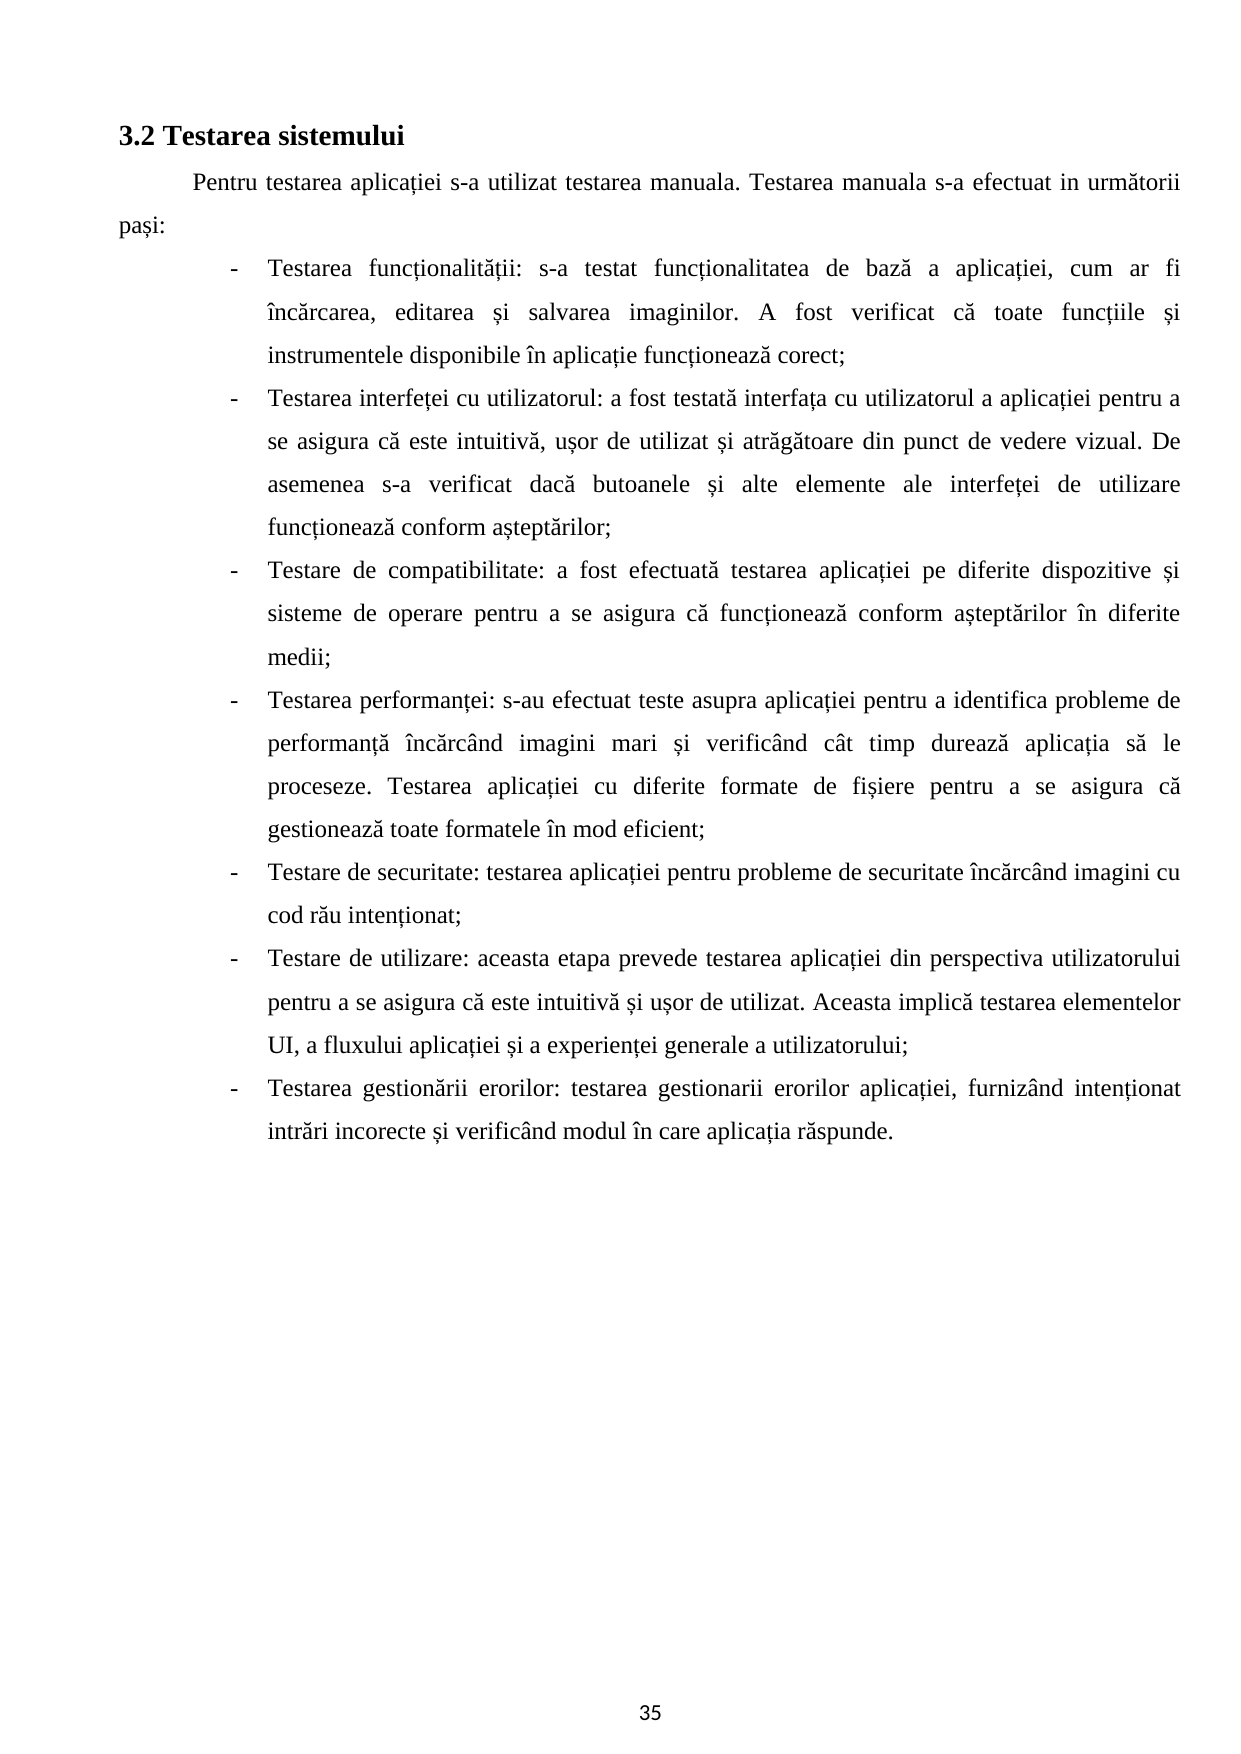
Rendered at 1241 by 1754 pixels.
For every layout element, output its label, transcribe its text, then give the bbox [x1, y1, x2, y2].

subtitle 3.2 Testarea sistemului [118, 118, 1182, 152]
list Testare de utilizare: aceasta etapa prevede testarea aplicației din perspectiva utilizatorului pentru a se asigura că este intuitivă și ușor de utilizat. Aceasta implică testarea elementelor UI, a fluxului aplicației și a experienței generale a utilizatorului; [230, 943, 1182, 1058]
list Testarea gestionării erorilor: testarea gestionarii erorilor aplicației, furnizând intenționat intrări incorecte și verificând modul în care aplicația răspunde. [230, 1073, 1182, 1145]
list Testarea interfeței cu utilizatorul: a fost testată interfața cu utilizatorul a aplicației pentru a se asigura că este intuitivă, ușor de utilizat și atrăgătoare din punct de vedere vizual. De asemenea s-a verificat dacă butoanele și alte elemente ale interfeței de utilizare funcționează conform așteptărilor; [230, 383, 1182, 541]
text Pentru testarea aplicației s-a utilizat testarea manuala. Testarea manuala s-a efectuat in următorii pași: [118, 167, 1182, 239]
list Testarea performanței: s-au efectuat teste asupra aplicației pentru a identifica probleme de performanță încărcând imagini mari și verificând cât timp durează aplicația să le proceseze. Testarea aplicației cu diferite formate de fișiere pentru a se asigura că gestionează toate formatele în mod eficient; [230, 685, 1182, 843]
list Testarea funcționalității: s-a testat funcționalitatea de bază a aplicației, cum ar fi încărcarea, editarea și salvarea imaginilor. A fost verificat că toate funcțiile și instrumentele disponibile în aplicație funcționează corect; [230, 253, 1182, 368]
list Testare de securitate: testarea aplicației pentru probleme de securitate încărcând imagini cu cod rău intenționat; [230, 857, 1182, 929]
list Testare de compatibilitate: a fost efectuată testarea aplicației pe diferite dispozitive și sisteme de operare pentru a se asigura că funcționează conform așteptărilor în diferite medii; [230, 555, 1182, 670]
